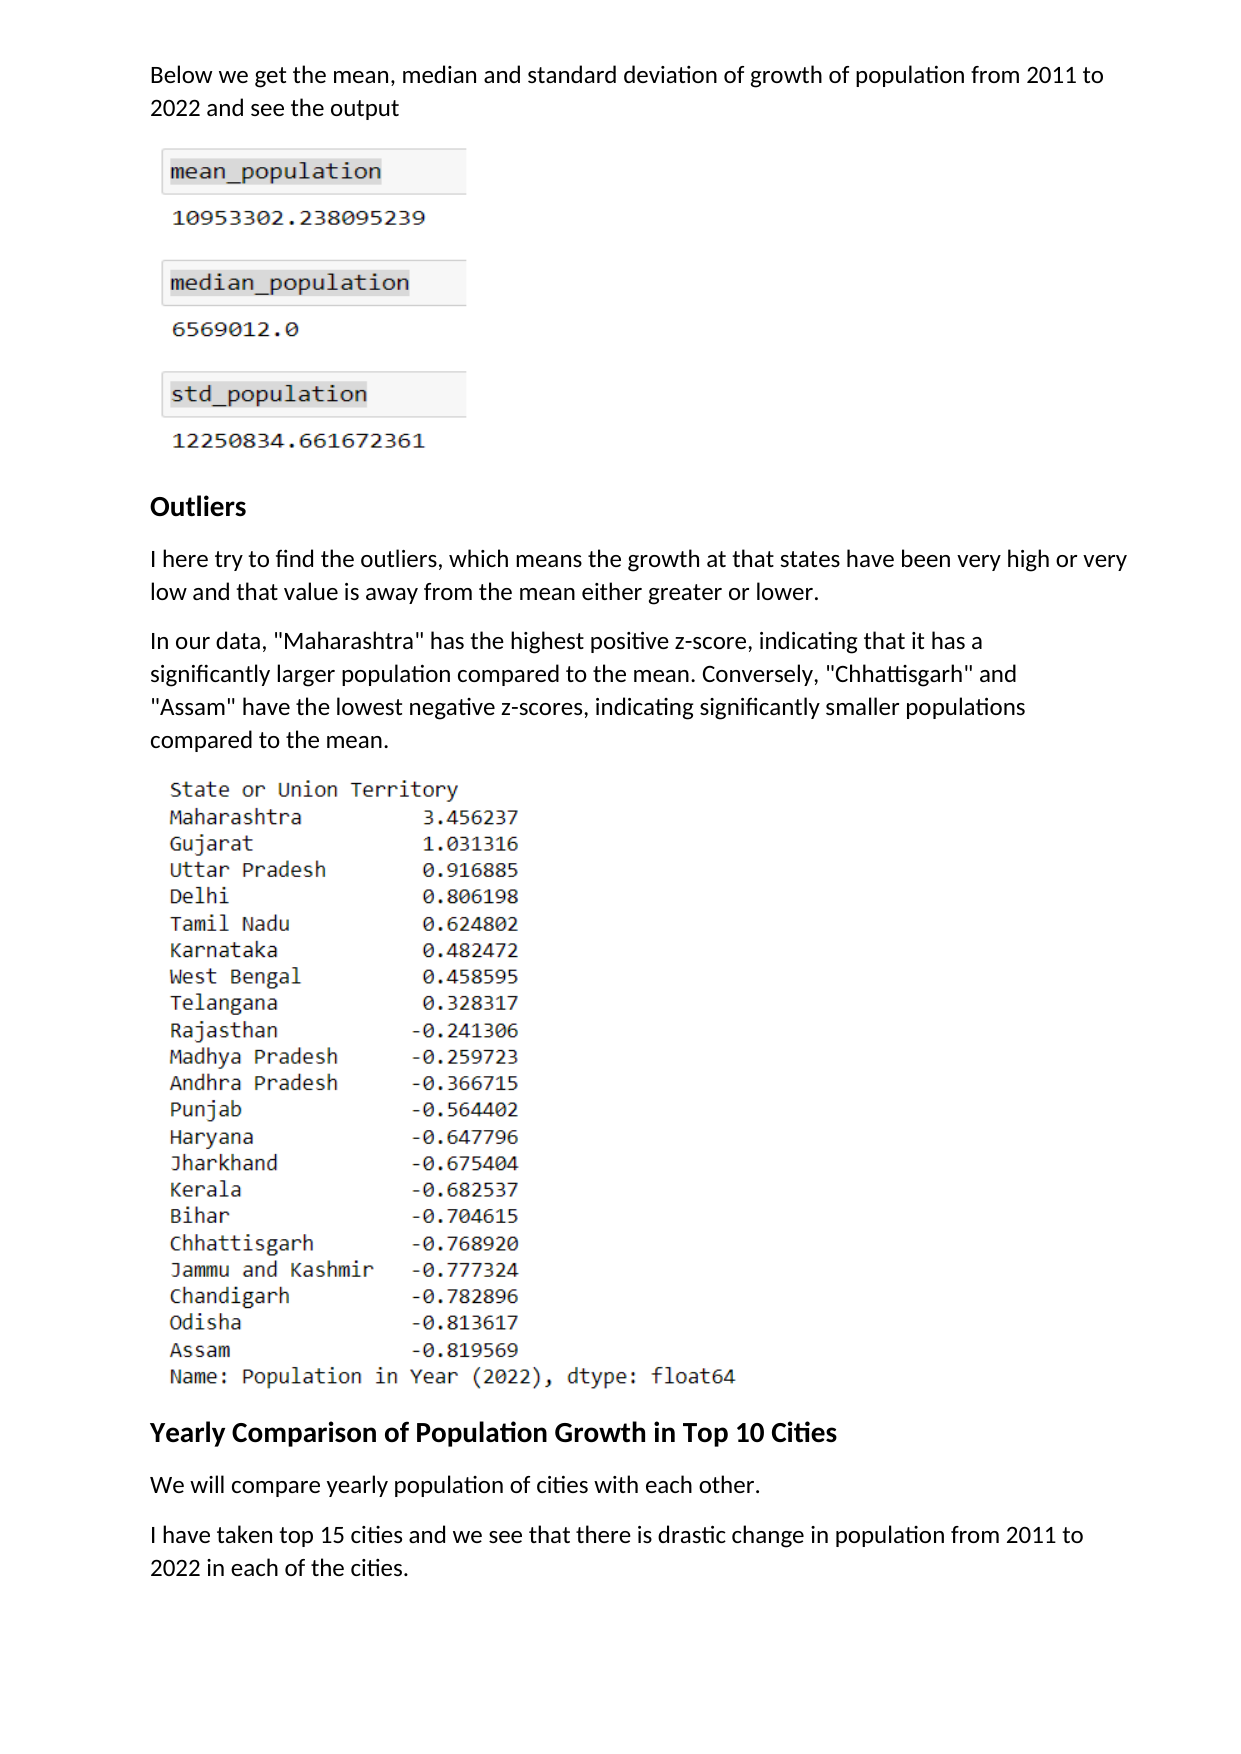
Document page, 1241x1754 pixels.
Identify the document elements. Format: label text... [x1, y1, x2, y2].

text I here try to find the outliers, which means the growth at that states have been very high or very low and that value is away from the mean either greater or lower. [150, 543, 1139, 606]
text I have taken top 15 cities and we see that there is drastic change in population from 2011 to 2022 in each of the cities. [150, 1519, 1090, 1582]
text In our data, "Maharashtra" has the highest positive z-score, indicating that it has a significantly larger population compared to the mean. Conversely, "Chhattisgarh" and "Assam" have the lowest negative z-scores, indicating significantly smaller populations compared to the mean. [150, 626, 1090, 755]
text Yearly Comparison of Population Growth in Top 10 Cities [150, 1414, 1139, 1450]
text Outliers [150, 488, 1139, 523]
picture [150, 141, 467, 469]
text We will compare yearly population of cities with each other. [150, 1469, 1090, 1500]
text Below we get the mean, median and standard deviation of growth of population from 2011 to 2022 and see the output [150, 59, 1139, 122]
picture [150, 773, 753, 1396]
